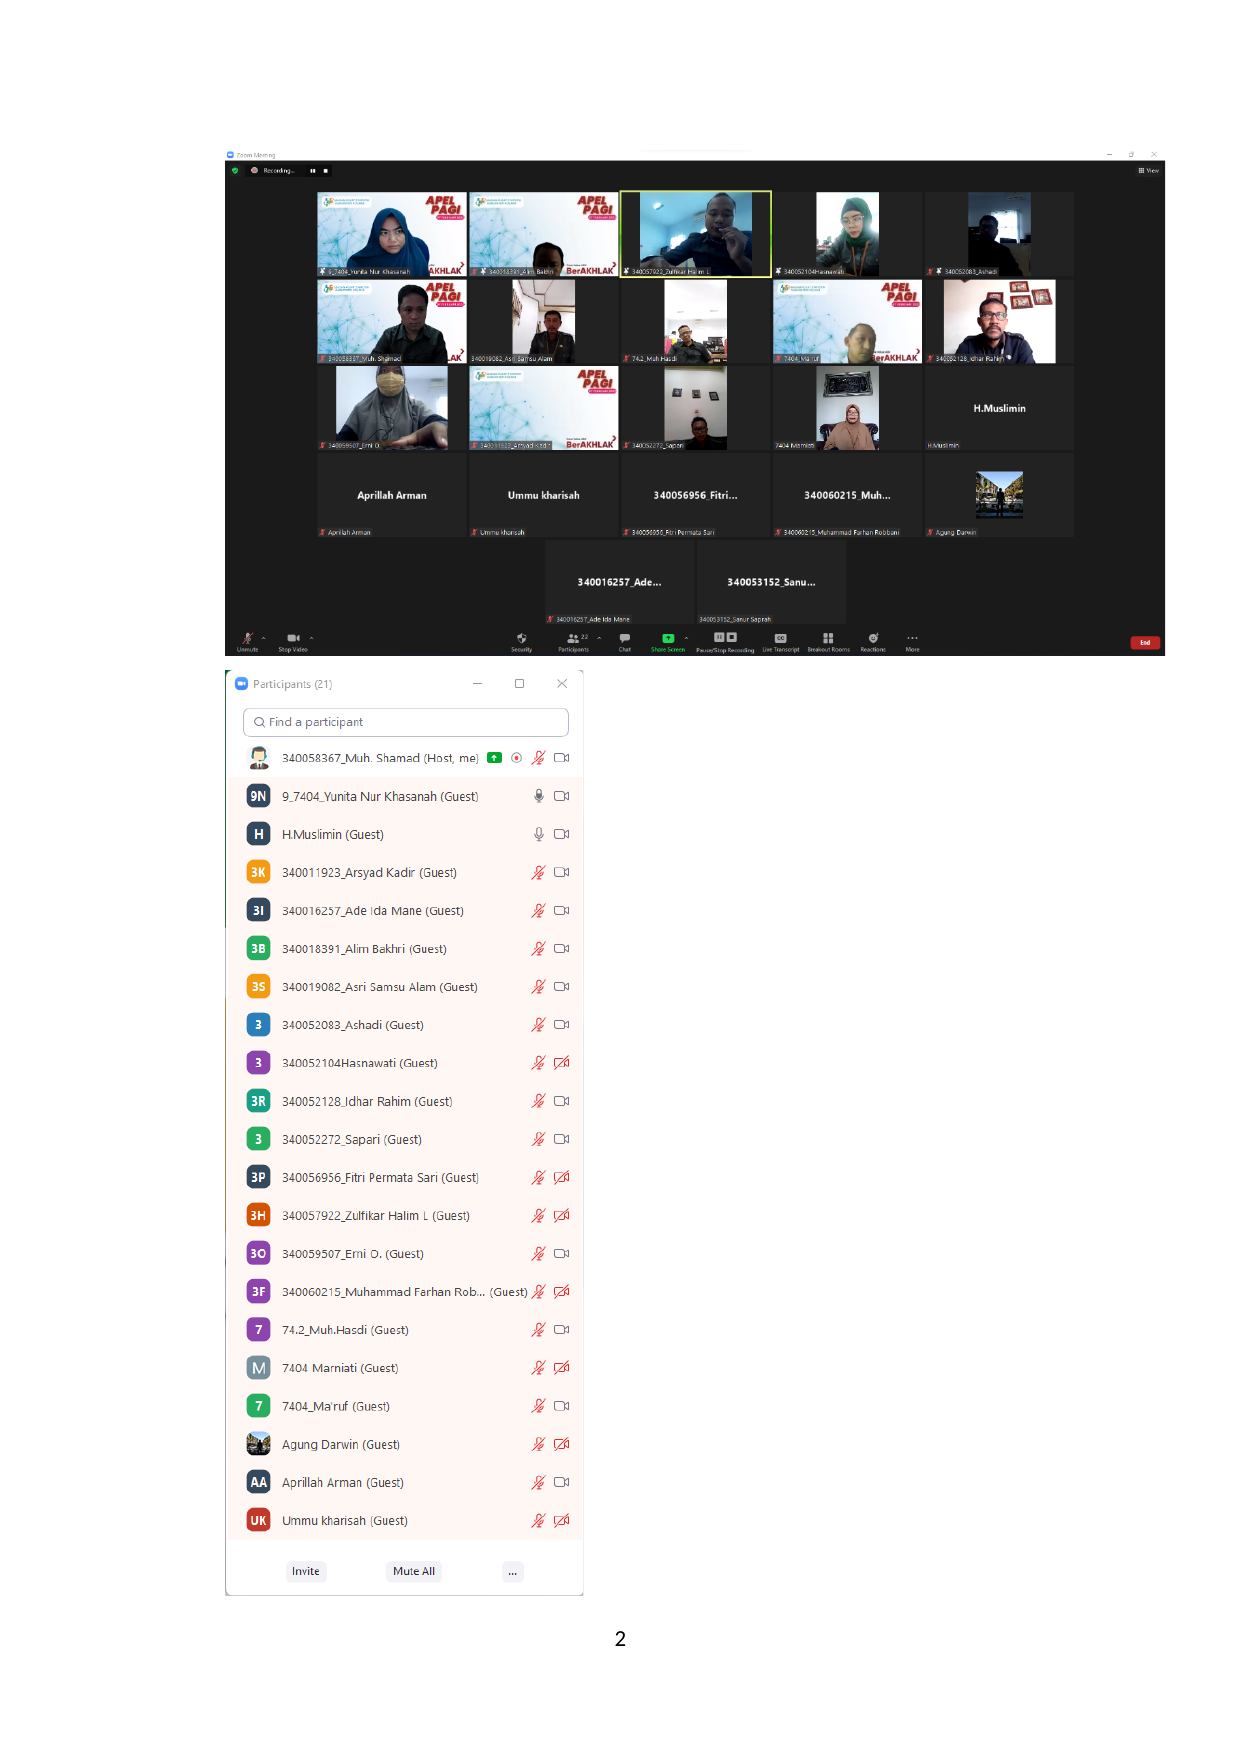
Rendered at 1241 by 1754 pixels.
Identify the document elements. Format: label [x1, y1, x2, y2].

picture [225, 670, 584, 1596]
picture [225, 150, 1166, 656]
